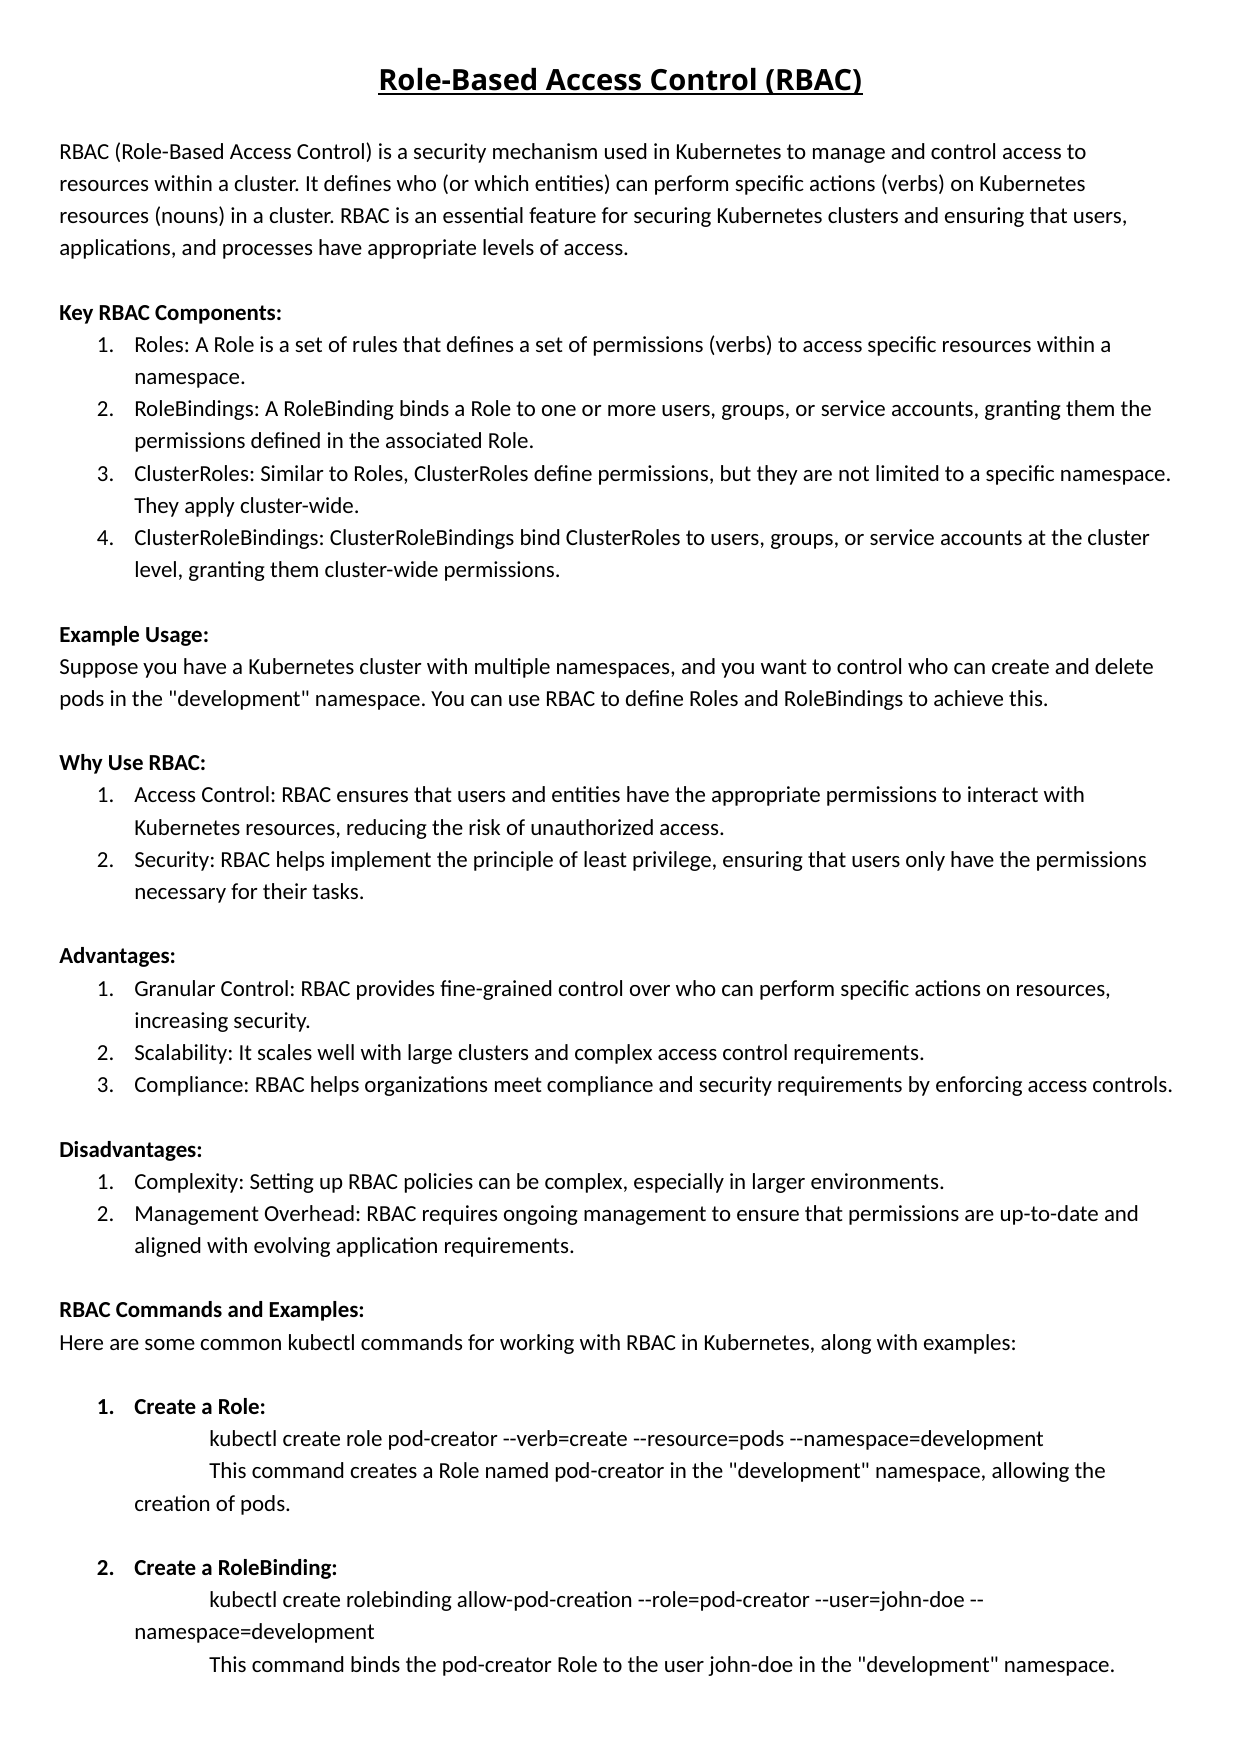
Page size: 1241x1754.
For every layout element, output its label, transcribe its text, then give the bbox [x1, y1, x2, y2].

text RBAC Commands and Examples: [59, 1296, 1181, 1324]
list Access Control: RBAC ensures that users and entities have the appropriate permissions to interact with Kubernetes resources, reducing the risk of unauthorized access. [97, 781, 1181, 841]
list Management Overhead: RBAC requires ongoing management to ensure that permissions are up-to-date and aligned with evolving application requirements. [97, 1199, 1181, 1259]
text kubectl create rolebinding allow-pod-creation --role=pod-creator --user=john-doe --namespace=development [134, 1585, 1181, 1646]
text Key RBAC Components: [59, 298, 1181, 326]
text Here are some common kubectl commands for working with RBAC in Kubernetes, along with examples: [59, 1328, 1181, 1356]
text Disadvantages: [59, 1135, 1181, 1163]
list Granular Control: RBAC provides fine-grained control over who can perform specific actions on resources, increasing security. [97, 974, 1181, 1034]
list ClusterRoles: Similar to Roles, ClusterRoles define permissions, but they are not limited to a specific namespace. They apply cluster-wide. [97, 459, 1181, 519]
text This command binds the pod-creator Role to the user john-doe in the "development" namespace. [134, 1650, 1181, 1678]
text kubectl create role pod-creator --verb=create --resource=pods --namespace=development [134, 1424, 1181, 1452]
text This command creates a Role named pod-creator in the "development" namespace, allowing the creation of pods. [134, 1457, 1181, 1517]
text Example Usage: [59, 620, 1181, 648]
list Security: RBAC helps implement the principle of least privilege, ensuring that users only have the permissions necessary for their tasks. [97, 845, 1181, 905]
text Advantages: [59, 942, 1181, 969]
list Compliance: RBAC helps organizations meet compliance and security requirements by enforcing access controls. [97, 1070, 1181, 1098]
list Scalability: It scales well with large clusters and complex access control requirements. [97, 1038, 1181, 1066]
list Roles: A Role is a set of rules that defines a set of permissions (verbs) to access specific resources within a namespace. [97, 330, 1181, 390]
list Complexity: Setting up RBAC policies can be complex, especially in larger environments. [97, 1167, 1181, 1195]
list ClusterRoleBindings: ClusterRoleBindings bind ClusterRoles to users, groups, or service accounts at the cluster level, granting them cluster-wide permissions. [97, 523, 1181, 583]
text Why Use RBAC: [59, 748, 1181, 776]
text Suppose you have a Kubernetes cluster with multiple namespaces, and you want to control who can create and delete pods in the "development" namespace. You can use RBAC to define Roles and RoleBindings to achieve this. [59, 652, 1181, 712]
list Create a RoleBinding: [97, 1553, 1181, 1581]
list Create a Role: [97, 1392, 1181, 1420]
text RBAC (Role-Based Access Control) is a security mechanism used in Kubernetes to manage and control access to resources within a cluster. It defines who (or which entities) can perform specific actions (verbs) on Kubernetes resources (nouns) in a cluster. RBAC is an essential feature for securing Kubernetes clusters and ensuring that users, applications, and processes have appropriate levels of access. [59, 137, 1181, 261]
list RoleBindings: A RoleBinding binds a Role to one or more users, groups, or service accounts, granting them the permissions defined in the associated Role. [97, 394, 1181, 454]
text Role-Based Access Control (RBAC) [59, 59, 1181, 99]
